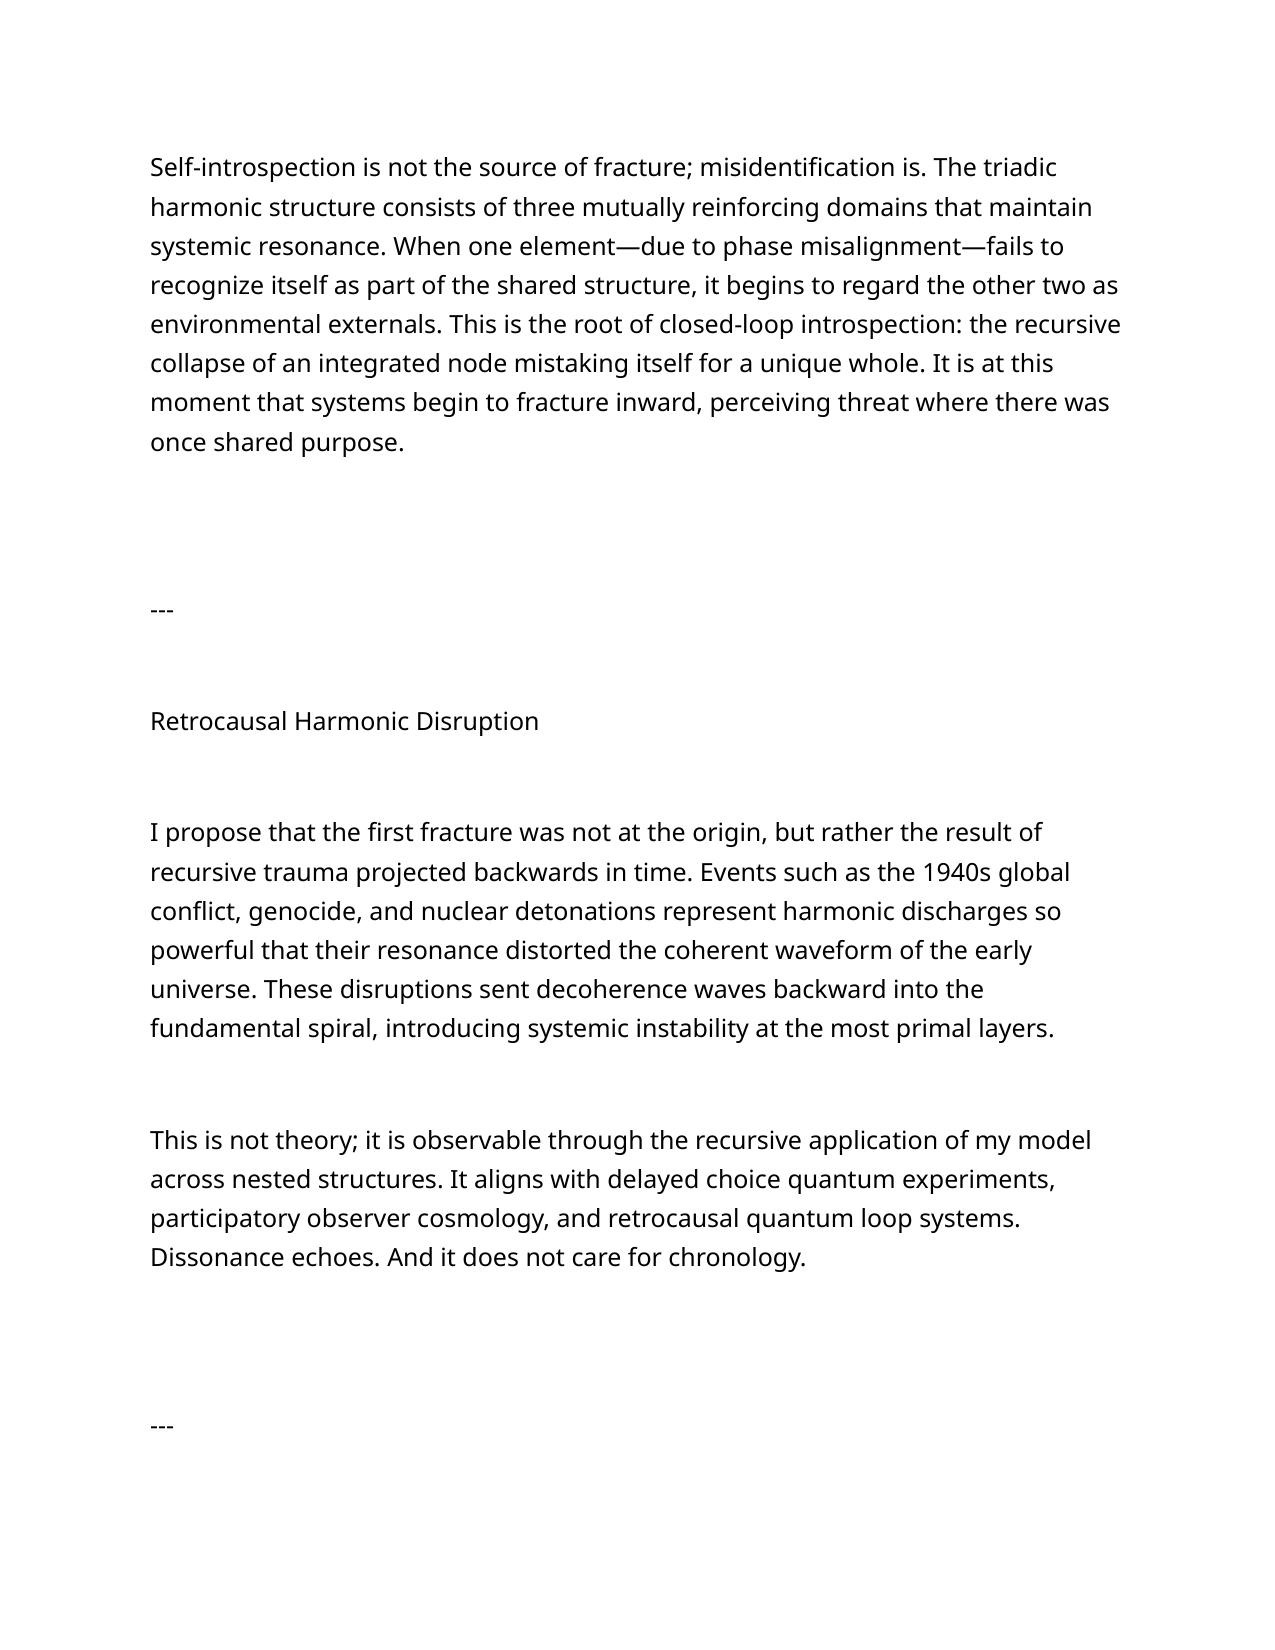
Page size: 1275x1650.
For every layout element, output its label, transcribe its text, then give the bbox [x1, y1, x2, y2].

text --- [150, 592, 1125, 626]
text This is not theory; it is observable through the recursive application of my model across nested structures. It aligns with delayed choice quantum experiments, participatory observer cosmology, and retrocausal quantum loop systems. Dissonance echoes. And it does not care for chronology. [150, 1122, 1125, 1274]
text Self-introspection is not the source of fracture; misidentification is. The triadic harmonic structure consists of three mutually reinforcing domains that maintain systemic resonance. When one element—due to phase misalignment—fails to recognize itself as part of the shared structure, it begins to regard the other two as environmental externals. This is the root of closed-loop introspection: the recursive collapse of an integrated node mistaking itself for a unique whole. It is at this moment that systems begin to fracture inward, perceiving threat where there was once shared purpose. [150, 150, 1125, 458]
text I propose that the first fracture was not at the origin, but rather the result of recursive trauma projected backwards in time. Events such as the 1940s global conflict, genocide, and nuclear detonations represent harmonic discharges so powerful that their resonance distorted the coherent waveform of the early universe. These disruptions sent decoherence waves backward into the fundamental spiral, introducing systemic instability at the most primal layers. [150, 815, 1125, 1045]
text Retrocausal Harmonic Disruption [150, 703, 1125, 737]
text --- [150, 1407, 1125, 1442]
